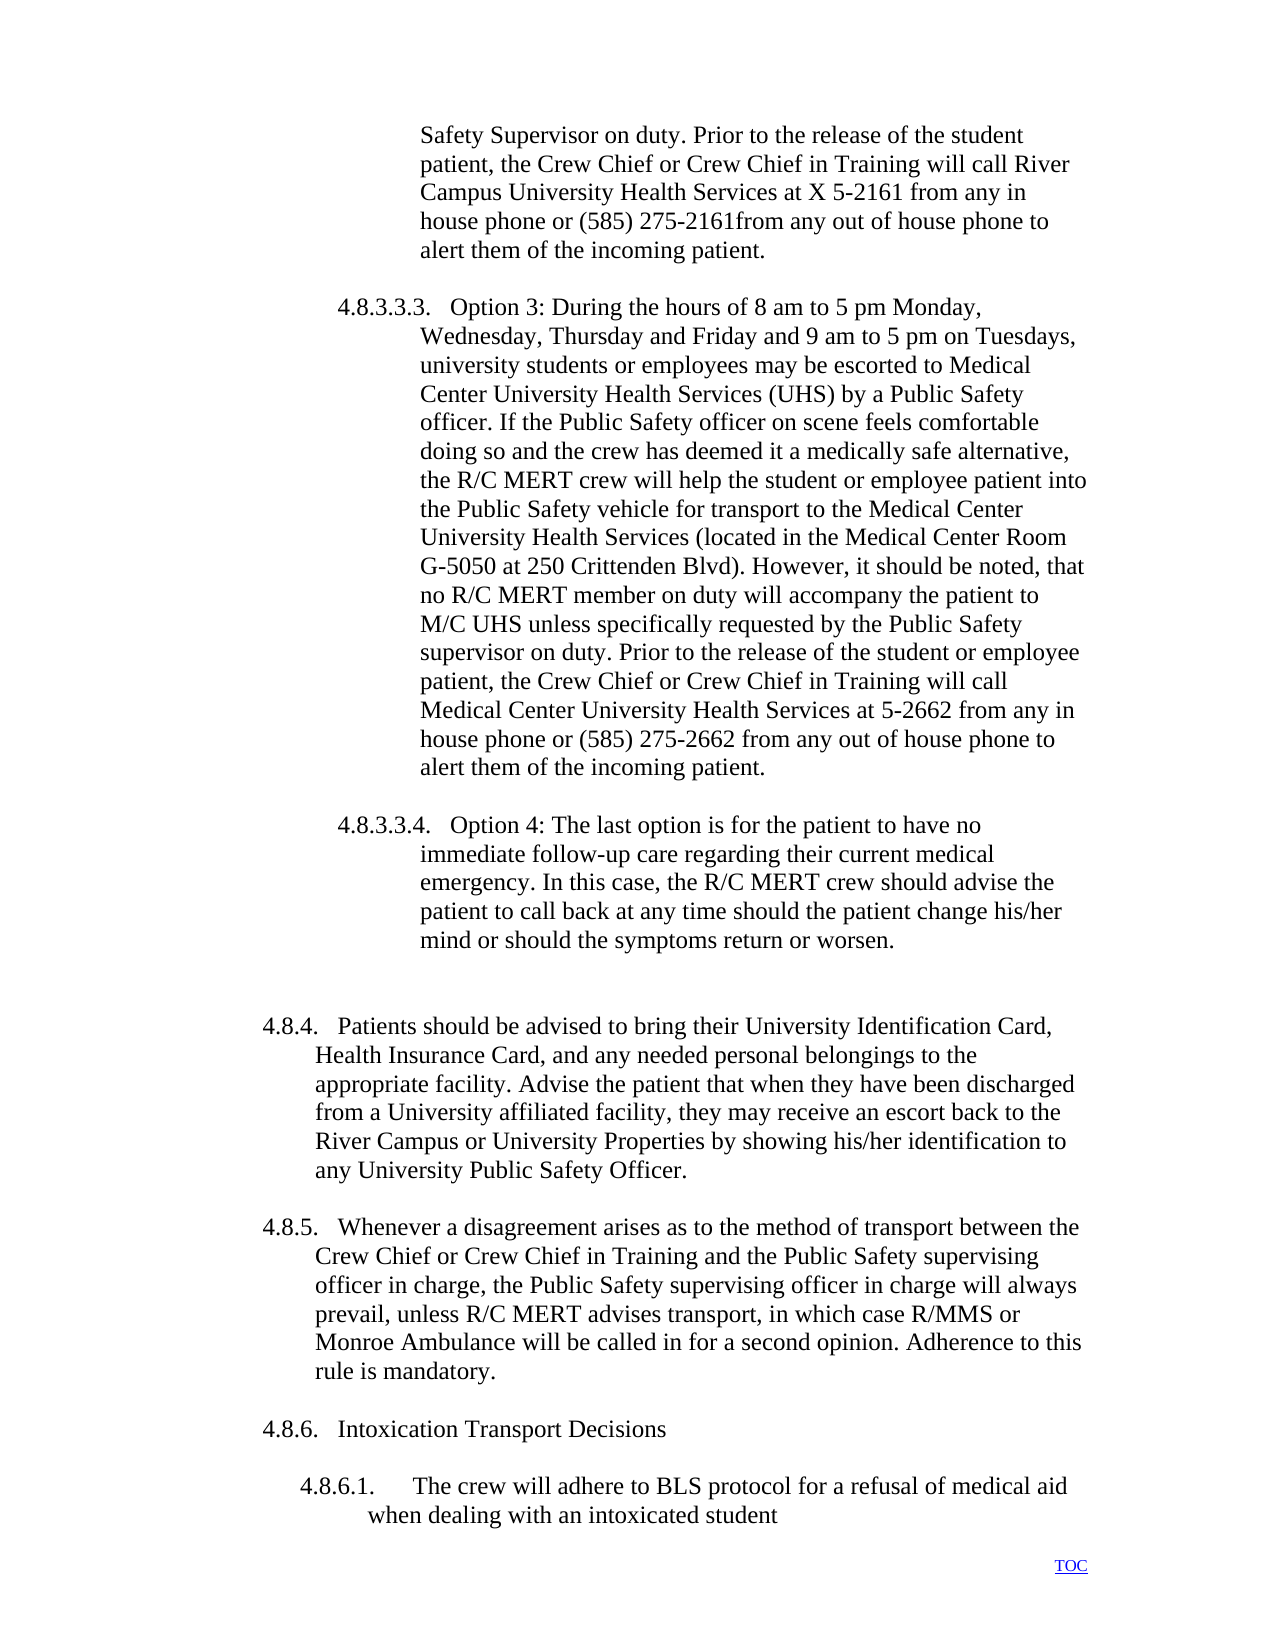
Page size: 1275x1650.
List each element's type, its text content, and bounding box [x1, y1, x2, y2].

list The crew will adhere to BLS protocol for a refusal of medical aid when dealing with an intoxicated student [300, 1471, 1087, 1529]
list Intoxication Transport Decisions [262, 1414, 1087, 1442]
list Option 4: The last option is for the patient to have no immediate follow-up care regarding their current medical emergency. In this case, the R/C MERT crew should advise the patient to call back at any time should the patient change his/her mind or should the symptoms return or worsen. [337, 810, 1087, 954]
list Whenever a disagreement arises as to the method of transport between the Crew Chief or Crew Chief in Training and the Public Safety supervising officer in charge, the Public Safety supervising officer in charge will always prevail, unless R/C MERT advises transport, in which case R/MMS or Monroe Ambulance will be called in for a second opinion. Adherence to this rule is mandatory. [262, 1212, 1087, 1385]
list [337, 120, 1087, 264]
list Option 3: During the hours of 8 am to 5 pm Monday, Wednesday, Thursday and Friday and 9 am to 5 pm on Tuesdays, university students or employees may be escorted to Medical Center University Health Services (UHS) by a Public Safety officer. If the Public Safety officer on scene feels comfortable doing so and the crew has deemed it a medically safe alternative, the R/C MERT crew will help the student or employee patient into the Public Safety vehicle for transport to the Medical Center University Health Services (located in the Medical Center Room G-5050 at 250 Crittenden Blvd). However, it should be noted, that no R/C MERT member on duty will accompany the patient to M/C UHS unless specifically requested by the Public Safety supervisor on duty. Prior to the release of the student or employee patient, the Crew Chief or Crew Chief in Training will call Medical Center University Health Services at 5-2662 from any in house phone or (585) 275-2662 from any out of house phone to alert them of the incoming patient. [337, 292, 1087, 781]
list Patients should be advised to bring their University Identification Card, Health Insurance Card, and any needed personal belongings to the appropriate facility. Advise the patient that when they have been discharged from a University affiliated facility, they may receive an escort back to the River Campus or University Properties by showing his/her identification to any University Public Safety Officer. [262, 1011, 1087, 1184]
